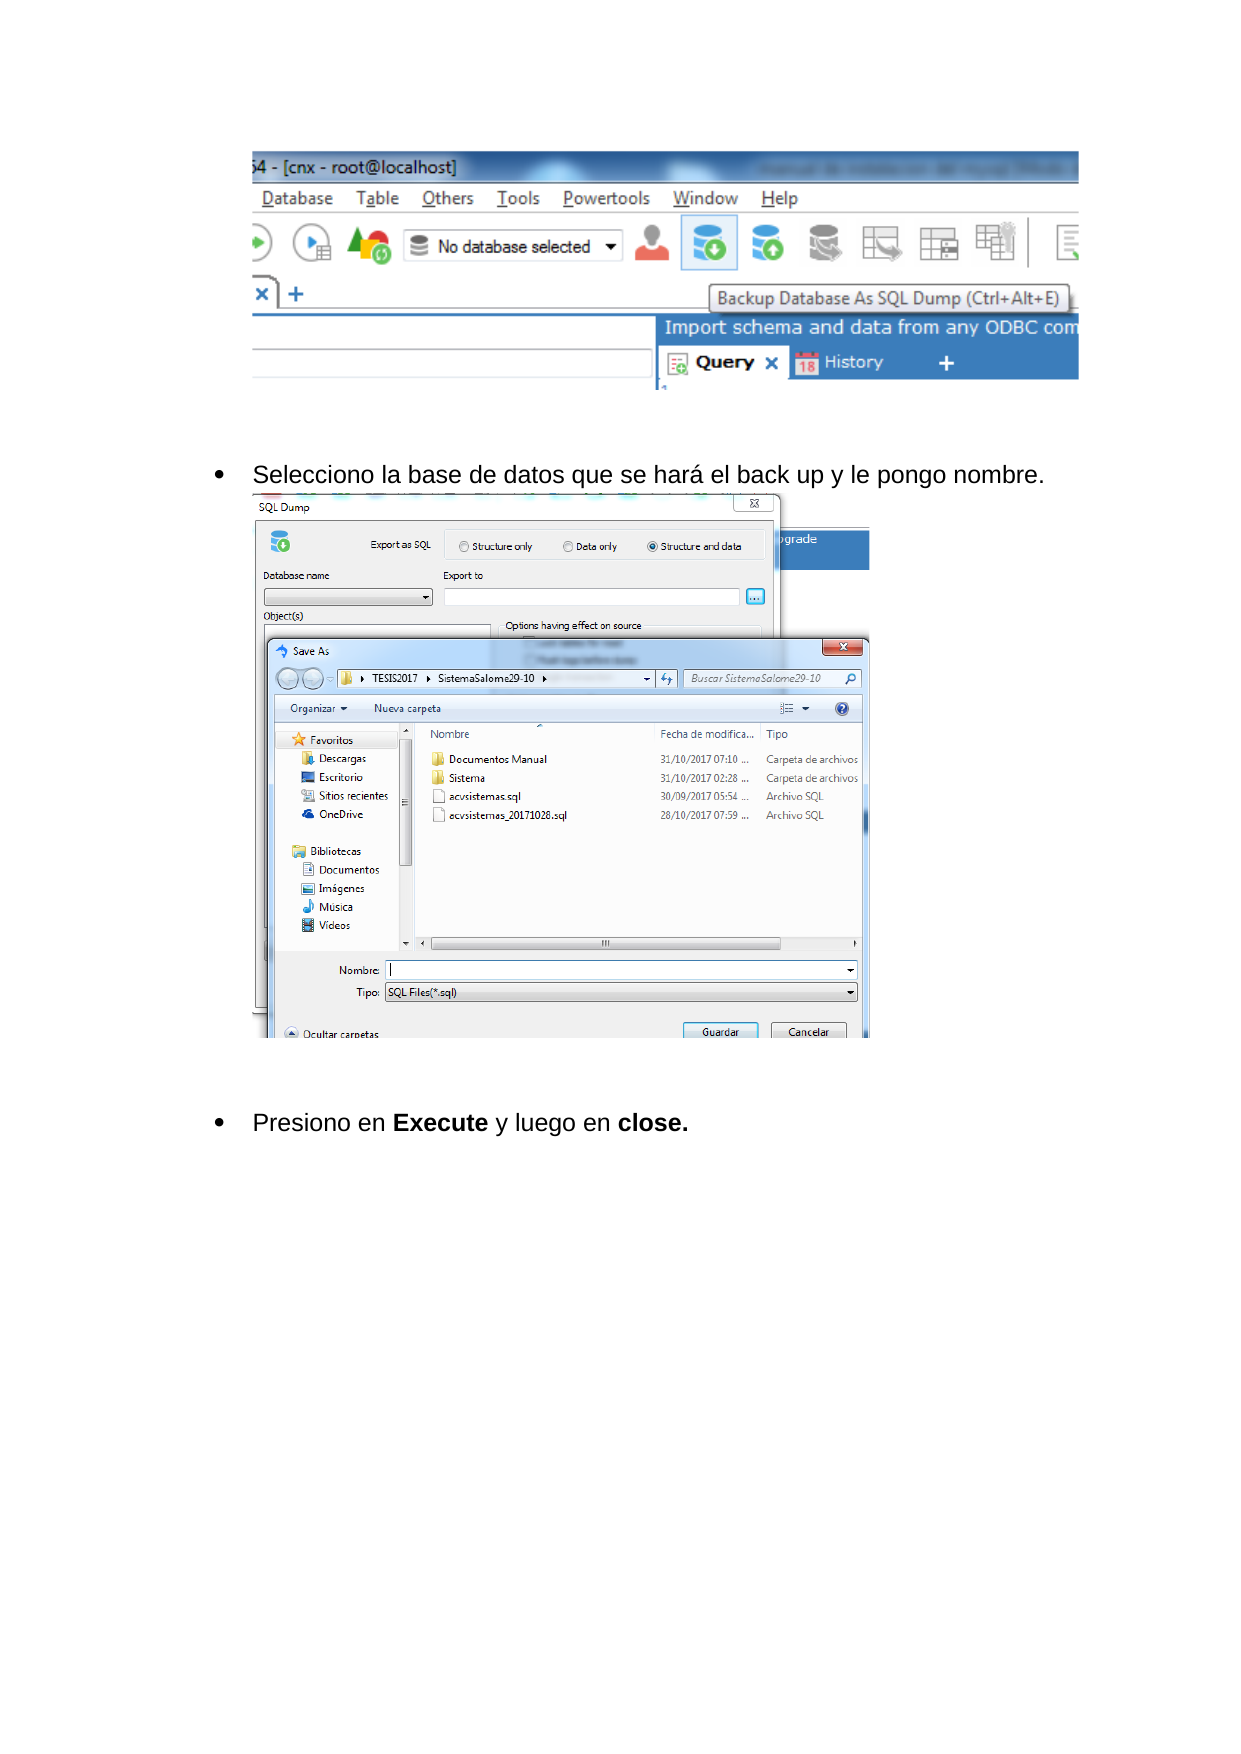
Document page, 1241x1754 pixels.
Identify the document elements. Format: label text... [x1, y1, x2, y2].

picture [252, 147, 1079, 390]
list Selecciono la base de datos que se hará el back up y le pongo nombre. [215, 460, 1063, 489]
list Presiono en Execute y luego en close. [215, 1107, 1063, 1136]
picture [252, 493, 870, 1038]
